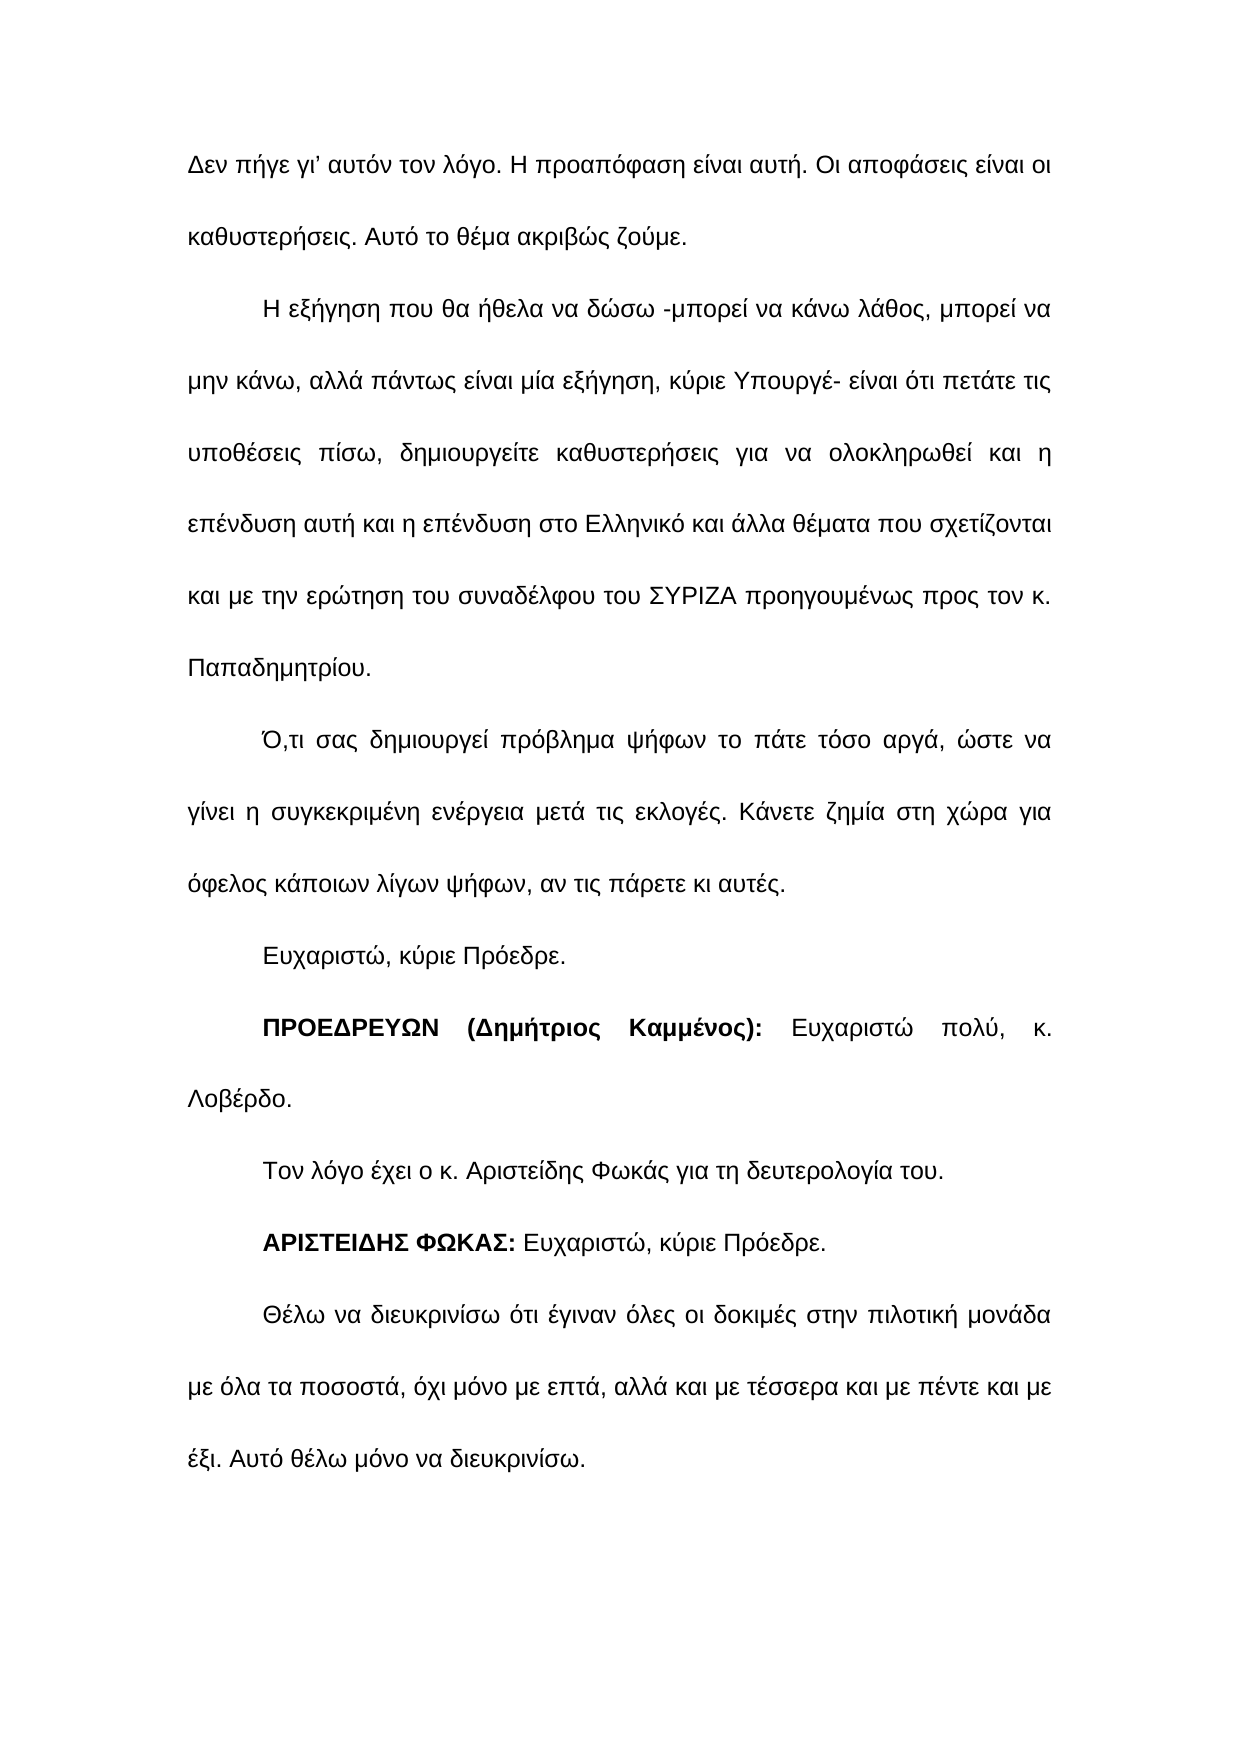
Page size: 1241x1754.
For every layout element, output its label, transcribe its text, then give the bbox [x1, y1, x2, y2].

text Ό,τι σας δημιουργεί πρόβλημα ψήφων το πάτε τόσο αργά, ώστε να γίνει η συγκεκριμένη ενέργεια μετά τις εκλογές. Κάνετε ζημία στη χώρα για όφελος κάποιων λίγων ψήφων, αν τις πάρετε κι αυτές. [187, 725, 1053, 897]
text ΠΡΟΕΔΡΕΥΩΝ (Δημήτριος Καμμένος): Ευχαριστώ πολύ, κ. Λοβέρδο. [187, 1012, 1053, 1113]
text Η εξήγηση που θα ήθελα να δώσω -μπορεί να κάνω λάθος, μπορεί να μην κάνω, αλλά πάντως είναι μία εξήγηση, κύριε Υπουργέ- είναι ότι πετάτε τις υποθέσεις πίσω, δημιουργείτε καθυστερήσεις για να ολοκληρωθεί και η επένδυση αυτή και η επένδυση στο Ελληνικό και άλλα θέματα που σχετίζονται και με την ερώτηση του συναδέλφου του ΣΥΡΙΖΑ προηγουμένως προς τον κ. Παπαδημητρίου. [187, 294, 1053, 682]
text Ευχαριστώ, κύριε Πρόεδρε. [187, 941, 1053, 969]
text ΑΡΙΣΤΕΙΔΗΣ ΦΩΚΑΣ: Ευχαριστώ, κύριε Πρόεδρε. [187, 1228, 1053, 1257]
text Θέλω να διευκρινίσω ότι έγιναν όλες οι δοκιμές στην πιλοτική μονάδα με όλα τα ποσοστά, όχι μόνο με επτά, αλλά και με τέσσερα και με πέντε και με έξι. Αυτό θέλω μόνο να διευκρινίσω. [187, 1300, 1053, 1472]
text Τον λόγο έχει ο κ. Αριστείδης Φωκάς για τη δευτερολογία του. [187, 1156, 1053, 1185]
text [187, 150, 1053, 251]
